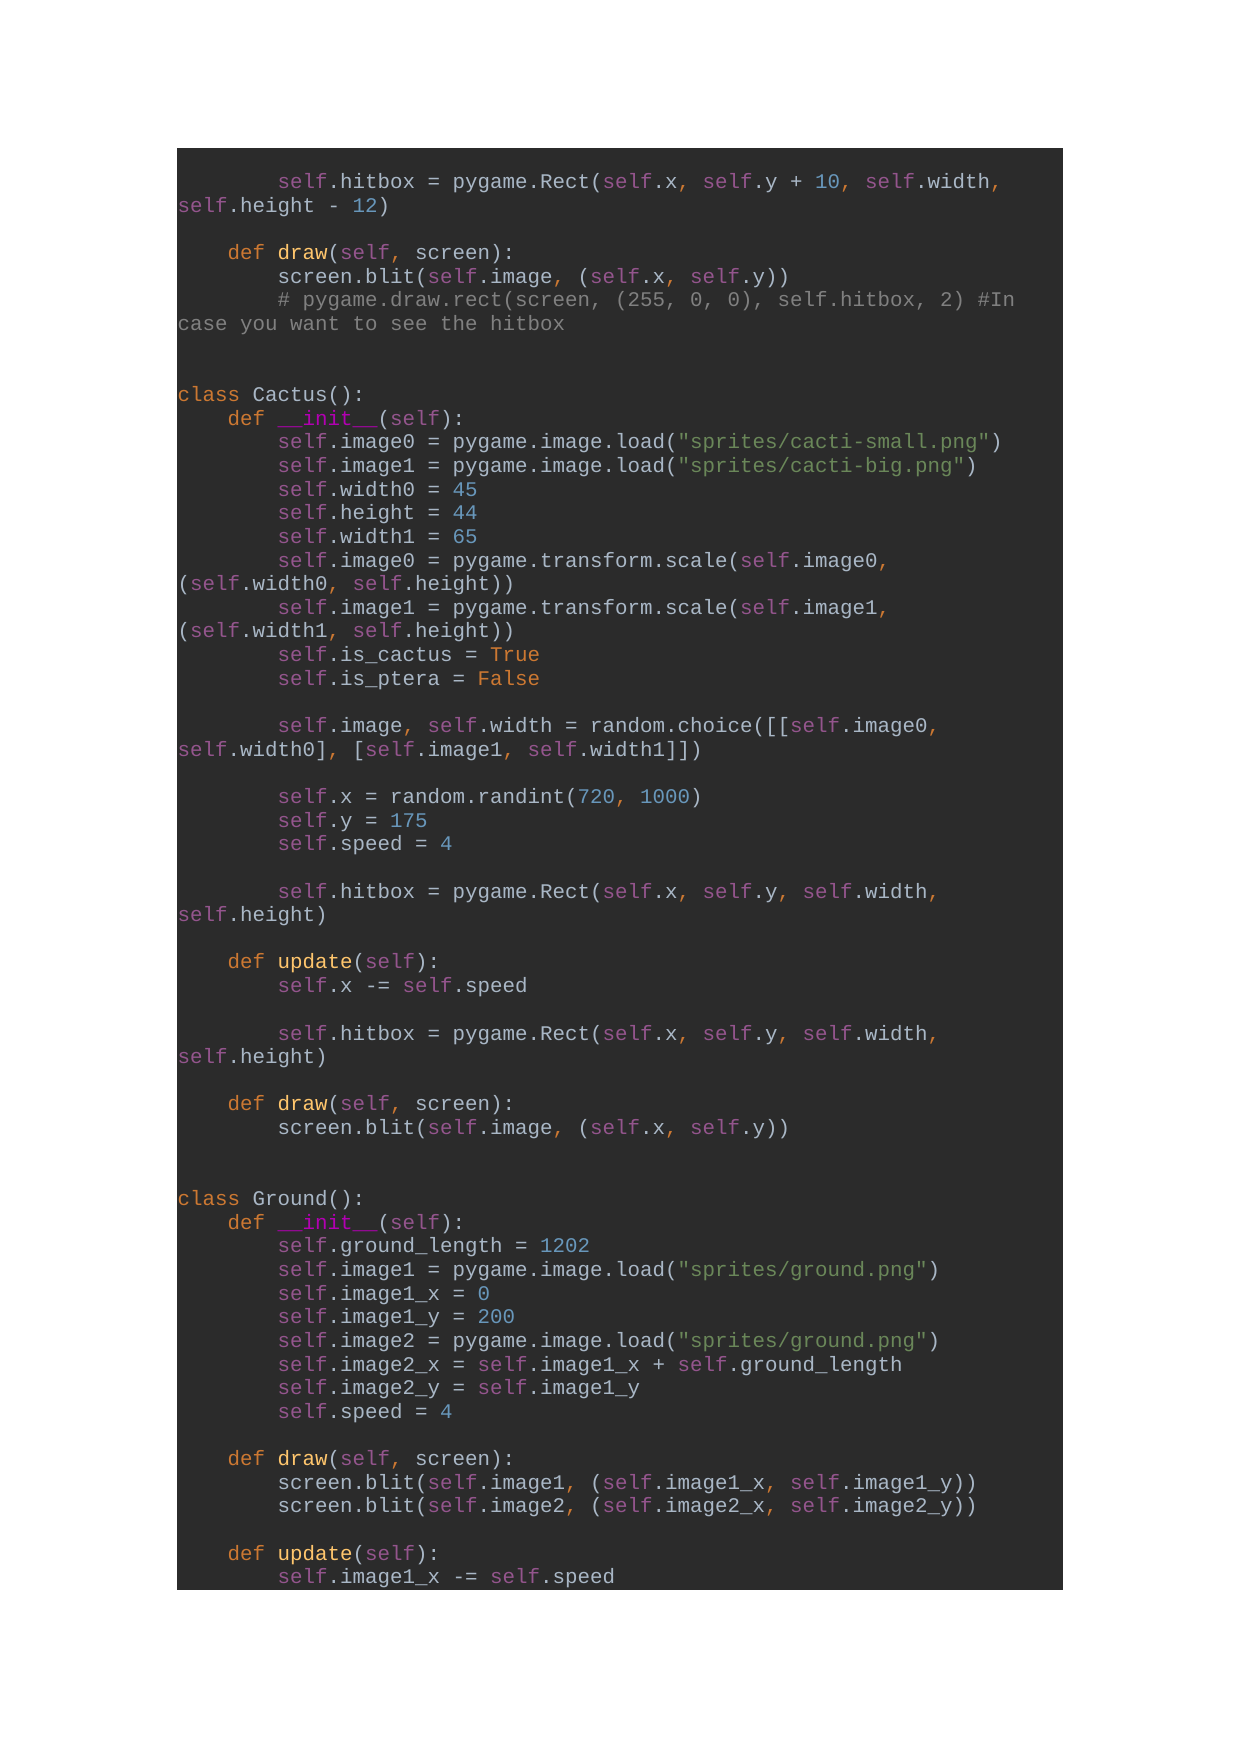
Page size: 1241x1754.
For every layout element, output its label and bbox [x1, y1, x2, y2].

text [177, 148, 1063, 1590]
